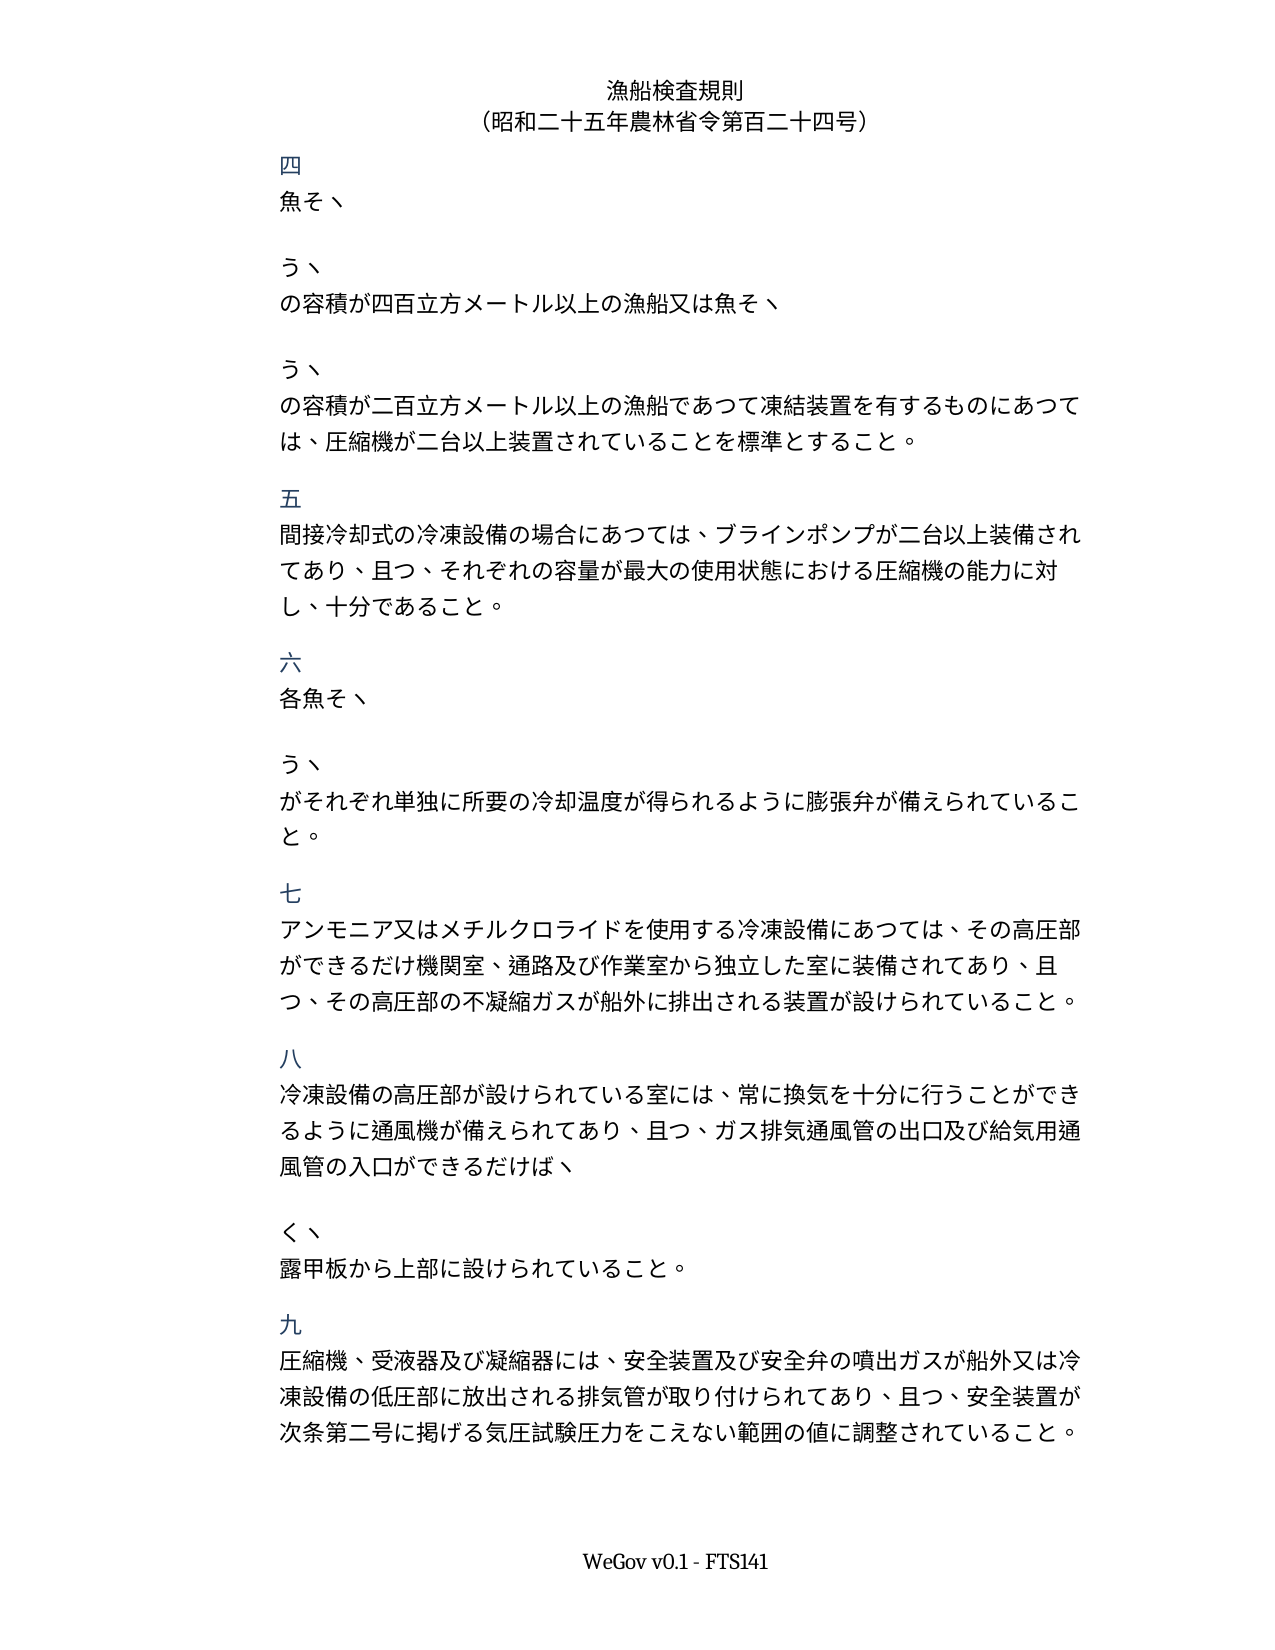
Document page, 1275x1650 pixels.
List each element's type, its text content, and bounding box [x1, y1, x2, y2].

subtitle 九 [279, 1309, 1087, 1341]
subtitle 四 [279, 150, 1087, 181]
subtitle 六 [279, 647, 1087, 679]
subtitle 五 [279, 483, 1087, 514]
subtitle 七 [279, 878, 1087, 909]
text 冷凍設備の高圧部が設けられている室には、常に換気を十分に行うことができるように通風機が備えられてあり、且つ、ガス排気通風管の出口及び給気用通風管の入口ができるだけばヽ くヽ 露甲板から上部に設けられていること。 [279, 1079, 1087, 1284]
text 圧縮機、受液器及び凝縮器には、安全装置及び安全弁の噴出ガスが船外又は冷凍設備の低圧部に放出される排気管が取り付けられてあり、且つ、安全装置が次条第二号に掲げる気圧試験圧力をこえない範囲の値に調整されていること。 [279, 1345, 1087, 1448]
subtitle 八 [279, 1043, 1087, 1074]
text 各魚そヽ うヽ がそれぞれ単独に所要の冷却温度が得られるように膨張弁が備えられていること。 [279, 683, 1087, 853]
text 間接冷却式の冷凍設備の場合にあつては、ブラインポンプが二台以上装備されてあり、且つ、それぞれの容量が最大の使用状態における圧縮機の能力に対し、十分であること。 [279, 519, 1087, 622]
text 魚そヽ うヽ の容積が四百立方メートル以上の漁船又は魚そヽ うヽ の容積が二百立方メートル以上の漁船であつて凍結装置を有するものにあつては、圧縮機が二台以上装置されていることを標準とすること。 [279, 186, 1087, 457]
text アンモニア又はメチルクロライドを使用する冷凍設備にあつては、その高圧部ができるだけ機関室、通路及び作業室から独立した室に装備されてあり、且つ、その高圧部の不凝縮ガスが船外に排出される装置が設けられていること。 [279, 914, 1087, 1017]
